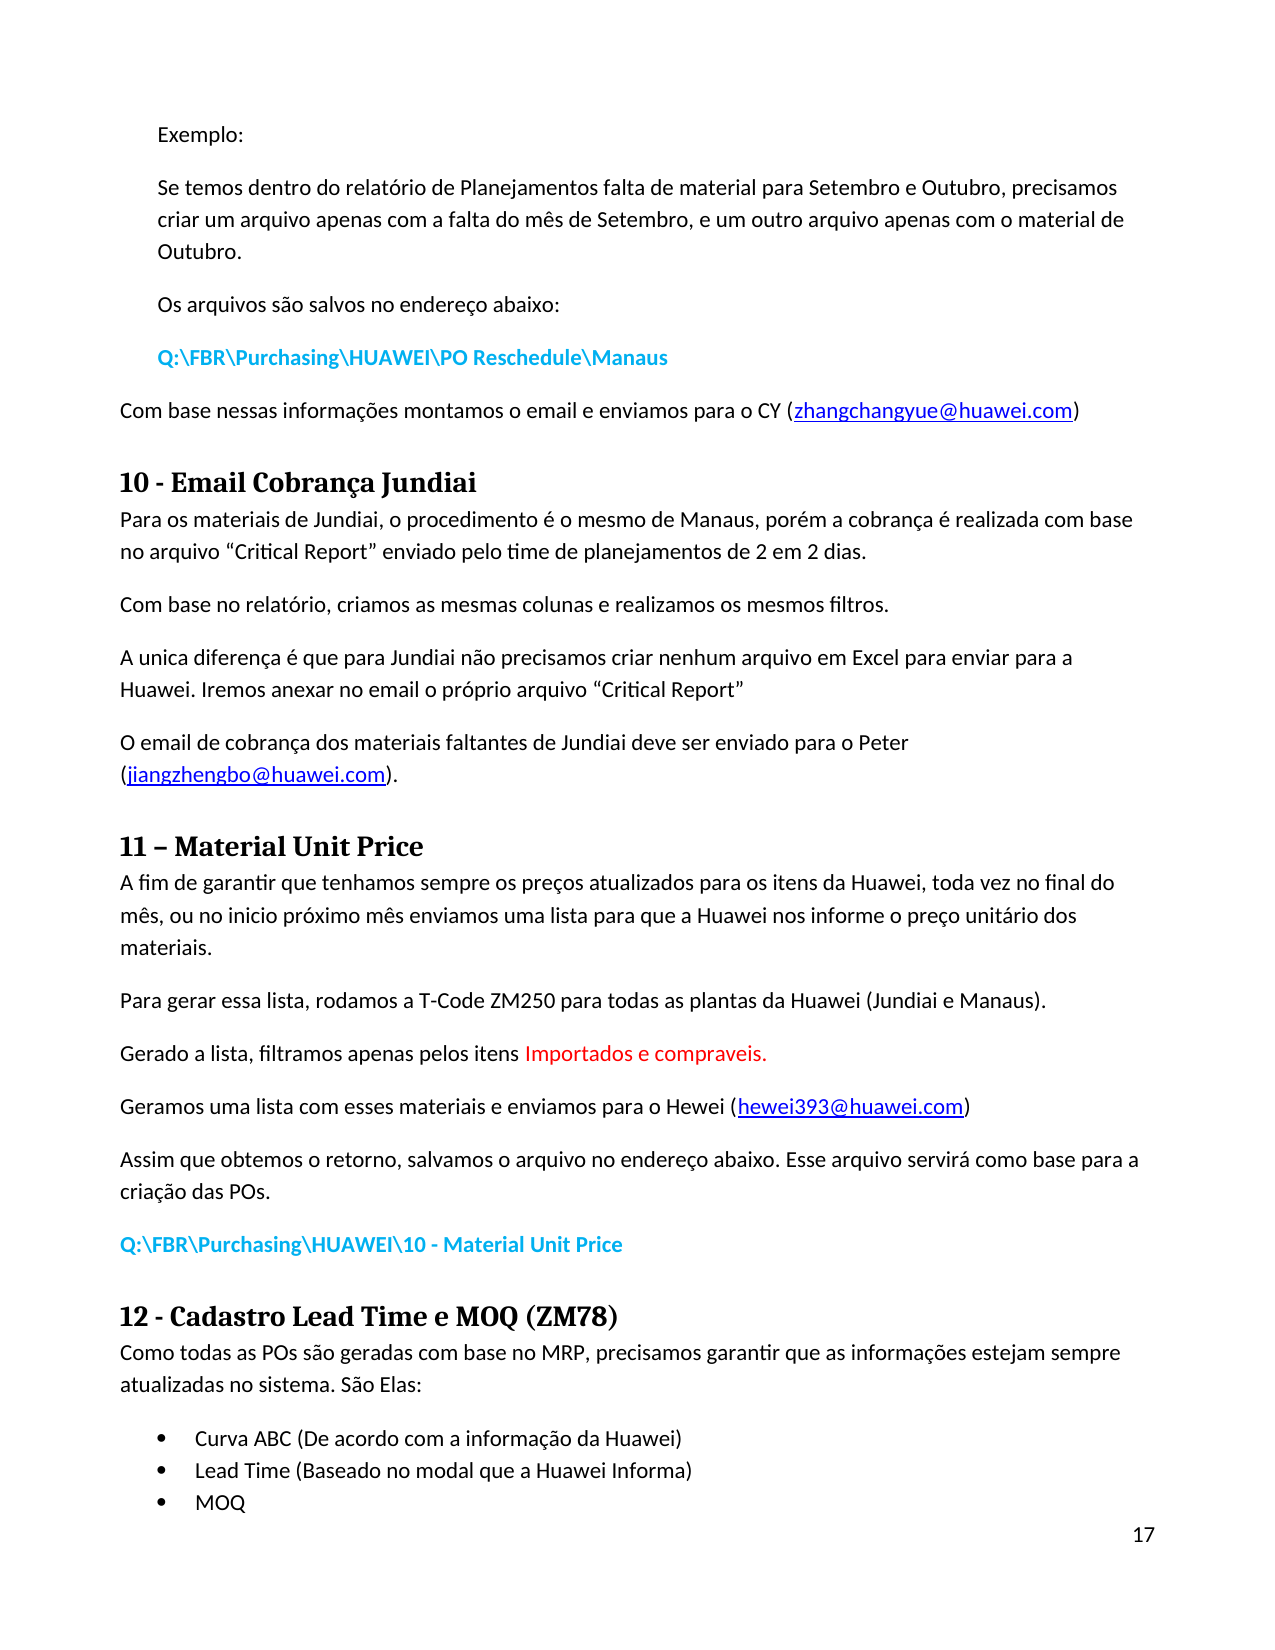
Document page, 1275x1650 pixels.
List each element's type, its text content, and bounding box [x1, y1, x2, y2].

text A fim de garantir que tenhamos sempre os preços atualizados para os itens da Huawei, toda vez no final do mês, ou no inicio próximo mês enviamos uma lista para que a Huawei nos informe o preço unitário dos materiais. [120, 868, 1155, 961]
list MOQ [157, 1488, 1155, 1516]
text Geramos uma lista com esses materiais e enviamos para o Hewei (hewei393@huawei.com) [120, 1092, 1155, 1120]
text Como todas as POs são geradas com base no MRP, precisamos garantir que as informações estejam sempre atualizadas no sistema. São Elas: [120, 1338, 1155, 1399]
text Com base no relatório, criamos as mesmas colunas e realizamos os mesmos filtros. [120, 590, 1155, 618]
text O email de cobrança dos materiais faltantes de Jundiai deve ser enviado para o Peter (jiangzhengbo@huawei.com). [120, 728, 1155, 788]
text Gerado a lista, filtramos apenas pelos itens Importados e compraveis. [120, 1039, 1155, 1067]
subtitle 11 – Material Unit Price [120, 830, 1155, 863]
list Curva ABC (De acordo com a informação da Huawei) [157, 1424, 1155, 1452]
text Se temos dentro do relatório de Planejamentos falta de material para Setembro e Outubro, precisamos criar um arquivo apenas com a falta do mês de Setembro, e um outro arquivo apenas com o material de Outubro. [157, 173, 1155, 265]
text A unica diferença é que para Jundiai não precisamos criar nenhum arquivo em Excel para enviar para a Huawei. Iremos anexar no email o próprio arquivo “Critical Report” [120, 643, 1155, 703]
text Para os materiais de Jundiai, o procedimento é o mesmo de Manaus, porém a cobrança é realizada com base no arquivo “Critical Report” enviado pelo time de planejamentos de 2 em 2 dias. [120, 505, 1155, 565]
text Q:\FBR\Purchasing\HUAWEI\10 - Material Unit Price [120, 1230, 1155, 1258]
subtitle 12 - Cadastro Lead Time e MOQ (ZM78) [120, 1300, 1155, 1333]
text Assim que obtemos o retorno, salvamos o arquivo no endereço abaixo. Esse arquivo servirá como base para a criação das POs. [120, 1145, 1155, 1205]
subtitle 10 - Email Cobrança Jundiai [120, 466, 1155, 500]
text Os arquivos são salvos no endereço abaixo: [157, 290, 1155, 318]
text Exemplo: [157, 120, 1155, 148]
text Para gerar essa lista, rodamos a T-Code ZM250 para todas as plantas da Huawei (Jundiai e Manaus). [120, 986, 1155, 1014]
text Q:\FBR\Purchasing\HUAWEI\PO Reschedule\Manaus [157, 343, 1155, 371]
list Lead Time (Baseado no modal que a Huawei Informa) [157, 1456, 1155, 1484]
text Com base nessas informações montamos o email e enviamos para o CY (zhangchangyue@huawei.com) [120, 396, 1155, 424]
